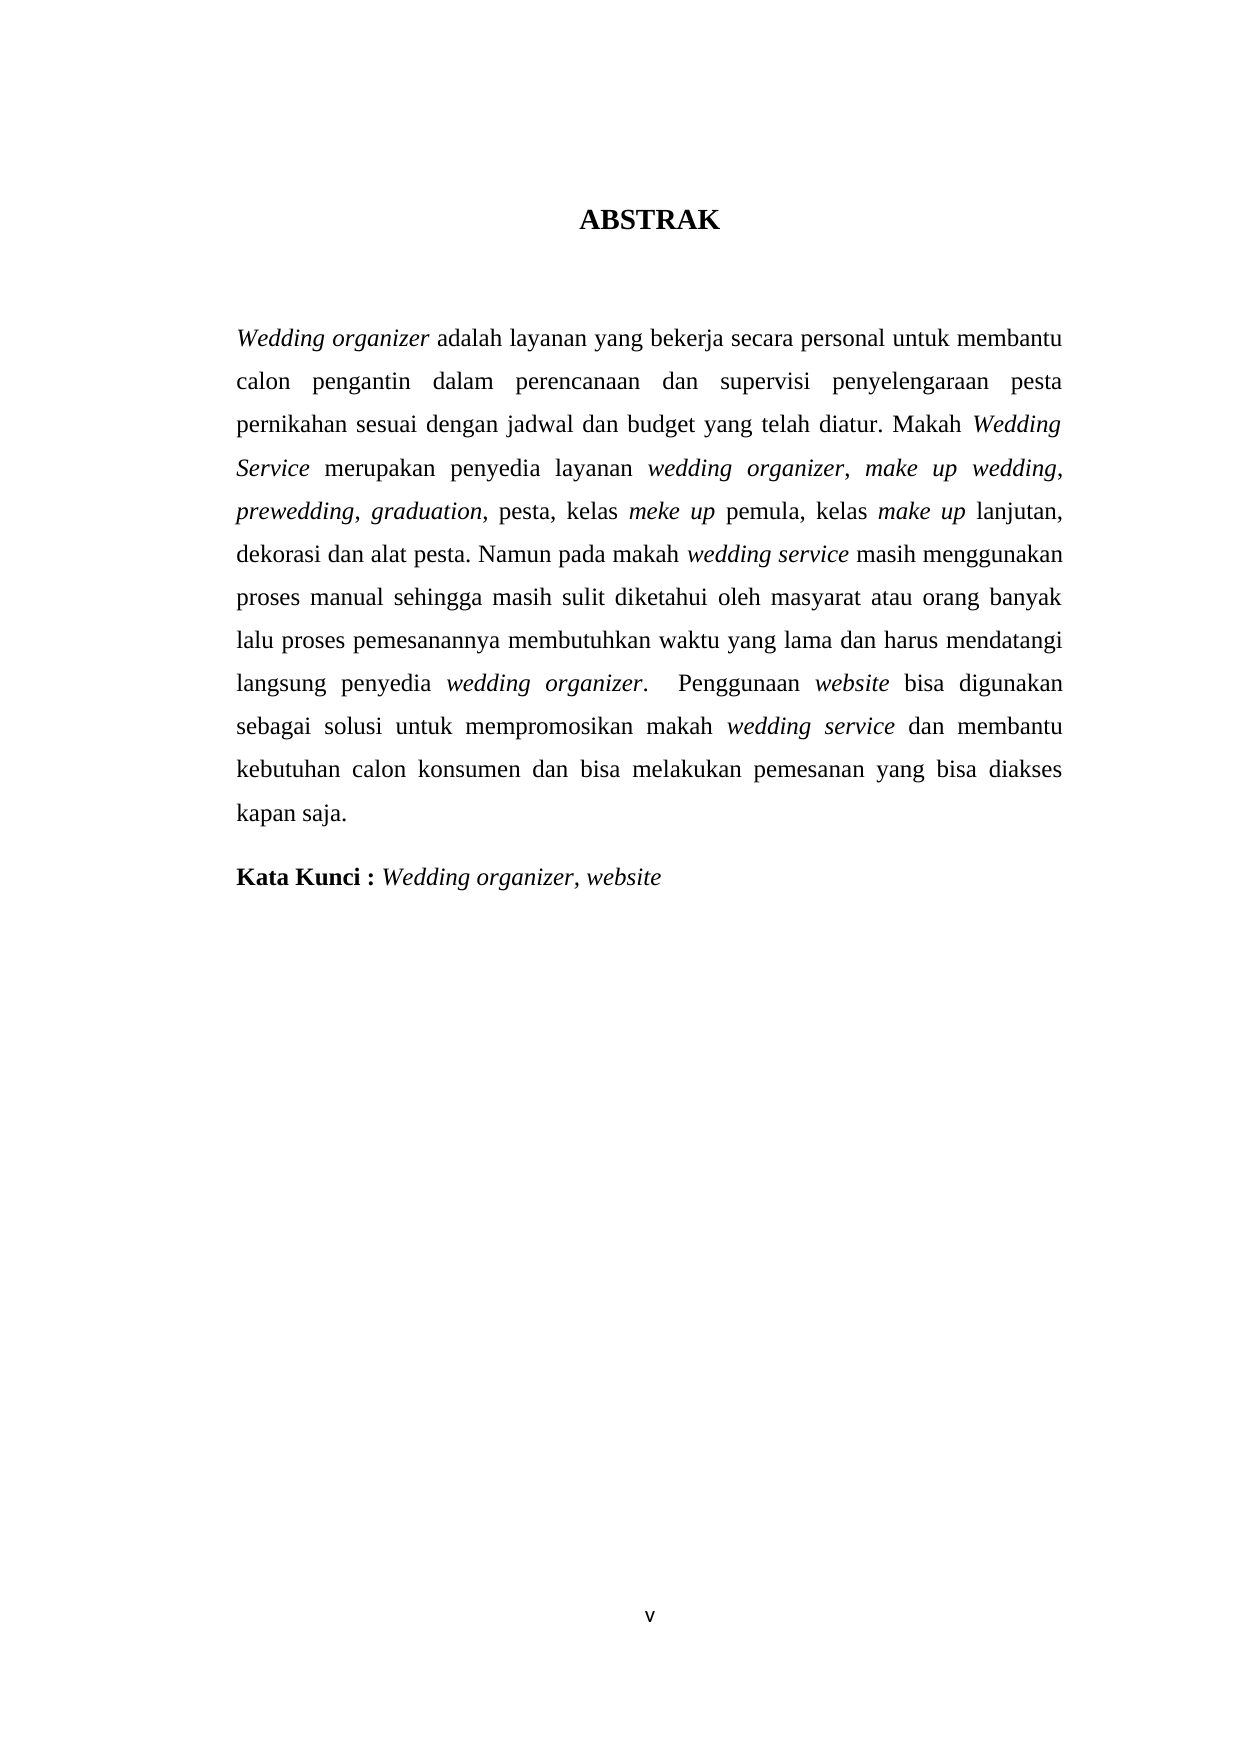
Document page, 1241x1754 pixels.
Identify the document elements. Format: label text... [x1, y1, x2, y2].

text Wedding organizer adalah layanan yang bekerja secara personal untuk membantu calon pengantin dalam perencanaan dan supervisi penyelengaraan pesta pernikahan sesuai dengan jadwal dan budget yang telah diatur. Makah Wedding Service merupakan penyedia layanan wedding organizer, make up wedding, prewedding, graduation, pesta, kelas meke up pemula, kelas make up lanjutan, dekorasi dan alat pesta. Namun pada makah wedding service masih menggunakan proses manual sehingga masih sulit diketahui oleh masyarat atau orang banyak lalu proses pemesanannya membutuhkan waktu yang lama dan harus mendatangi langsung penyedia wedding organizer. Penggunaan website bisa digunakan sebagai solusi untuk mempromosikan makah wedding service dan membantu kebutuhan calon konsumen dan bisa melakukan pemesanan yang bisa diakses kapan saja. [236, 323, 1063, 826]
subtitle ABSTRAK [236, 202, 1063, 236]
text Kata Kunci : Wedding organizer, website [236, 862, 1063, 891]
